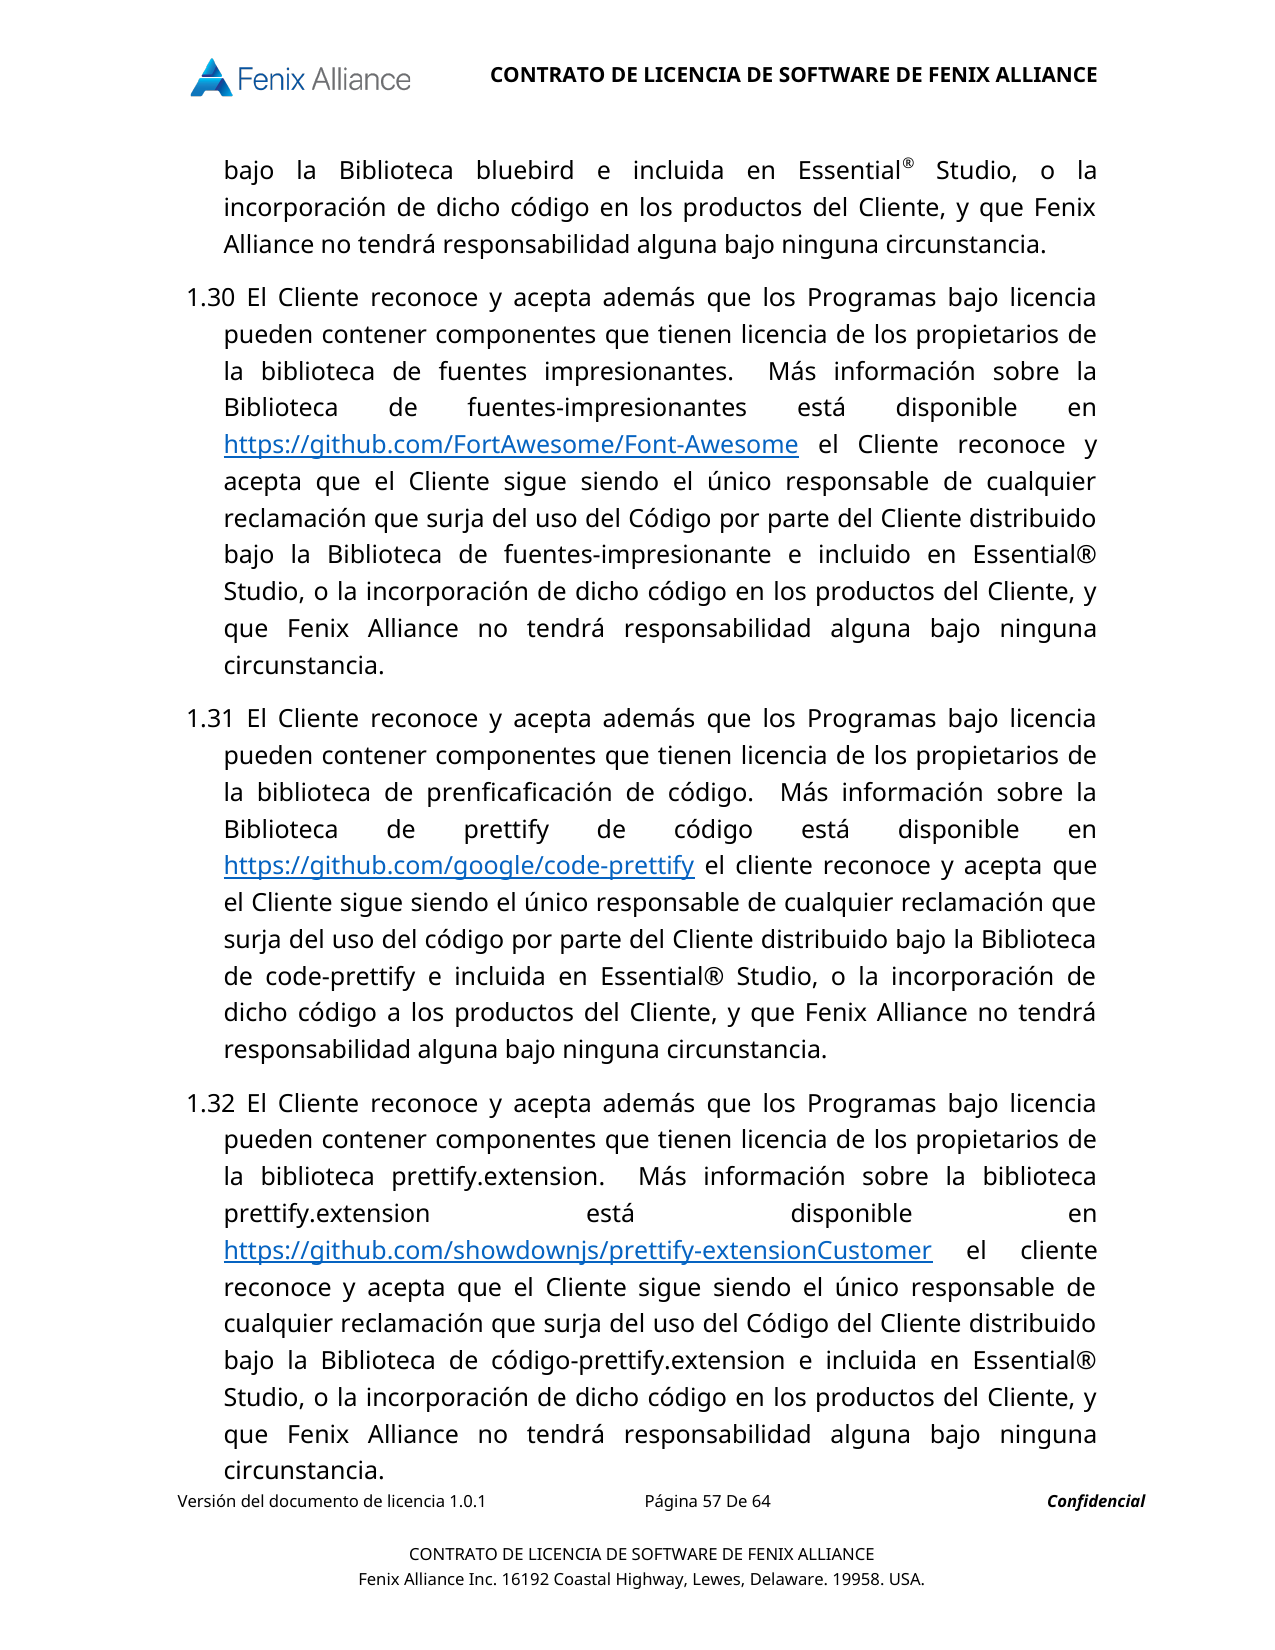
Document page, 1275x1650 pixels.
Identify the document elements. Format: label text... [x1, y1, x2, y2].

text 1.32 El Cliente reconoce y acepta además que los Programas bajo licencia pueden contener componentes que tienen licencia de los propietarios de la biblioteca prettify.extension. Más información sobre la biblioteca prettify.extension está disponible en https://github.com/showdownjs/prettify-extensionCustomer el cliente reconoce y acepta que el Cliente sigue siendo el único responsable de cualquier reclamación que surja del uso del Código del Cliente distribuido bajo la Biblioteca de código-prettify.extension e incluida en Essential® Studio, o la incorporación de dicho código en los productos del Cliente, y que Fenix Alliance no tendrá responsabilidad alguna bajo ninguna circunstancia. [186, 1085, 1098, 1487]
text 1.30 El Cliente reconoce y acepta además que los Programas bajo licencia pueden contener componentes que tienen licencia de los propietarios de la biblioteca de fuentes impresionantes. Más información sobre la Biblioteca de fuentes-impresionantes está disponible en https://github.com/FortAwesome/Font-Awesome el Cliente reconoce y acepta que el Cliente sigue siendo el único responsable de cualquier reclamación que surja del uso del Código por parte del Cliente distribuido bajo la Biblioteca de fuentes-impresionante e incluido en Essential® Studio, o la incorporación de dicho código en los productos del Cliente, y que Fenix Alliance no tendrá responsabilidad alguna bajo ninguna circunstancia. [186, 280, 1098, 682]
picture [190, 58, 411, 97]
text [186, 153, 1098, 260]
text 1.31 El Cliente reconoce y acepta además que los Programas bajo licencia pueden contener componentes que tienen licencia de los propietarios de la biblioteca de prenficaficación de código. Más información sobre la Biblioteca de prettify de código está disponible en https://github.com/google/code-prettify el cliente reconoce y acepta que el Cliente sigue siendo el único responsable de cualquier reclamación que surja del uso del código por parte del Cliente distribuido bajo la Biblioteca de code-prettify e incluida en Essential® Studio, o la incorporación de dicho código a los productos del Cliente, y que Fenix Alliance no tendrá responsabilidad alguna bajo ninguna circunstancia. [186, 701, 1098, 1066]
